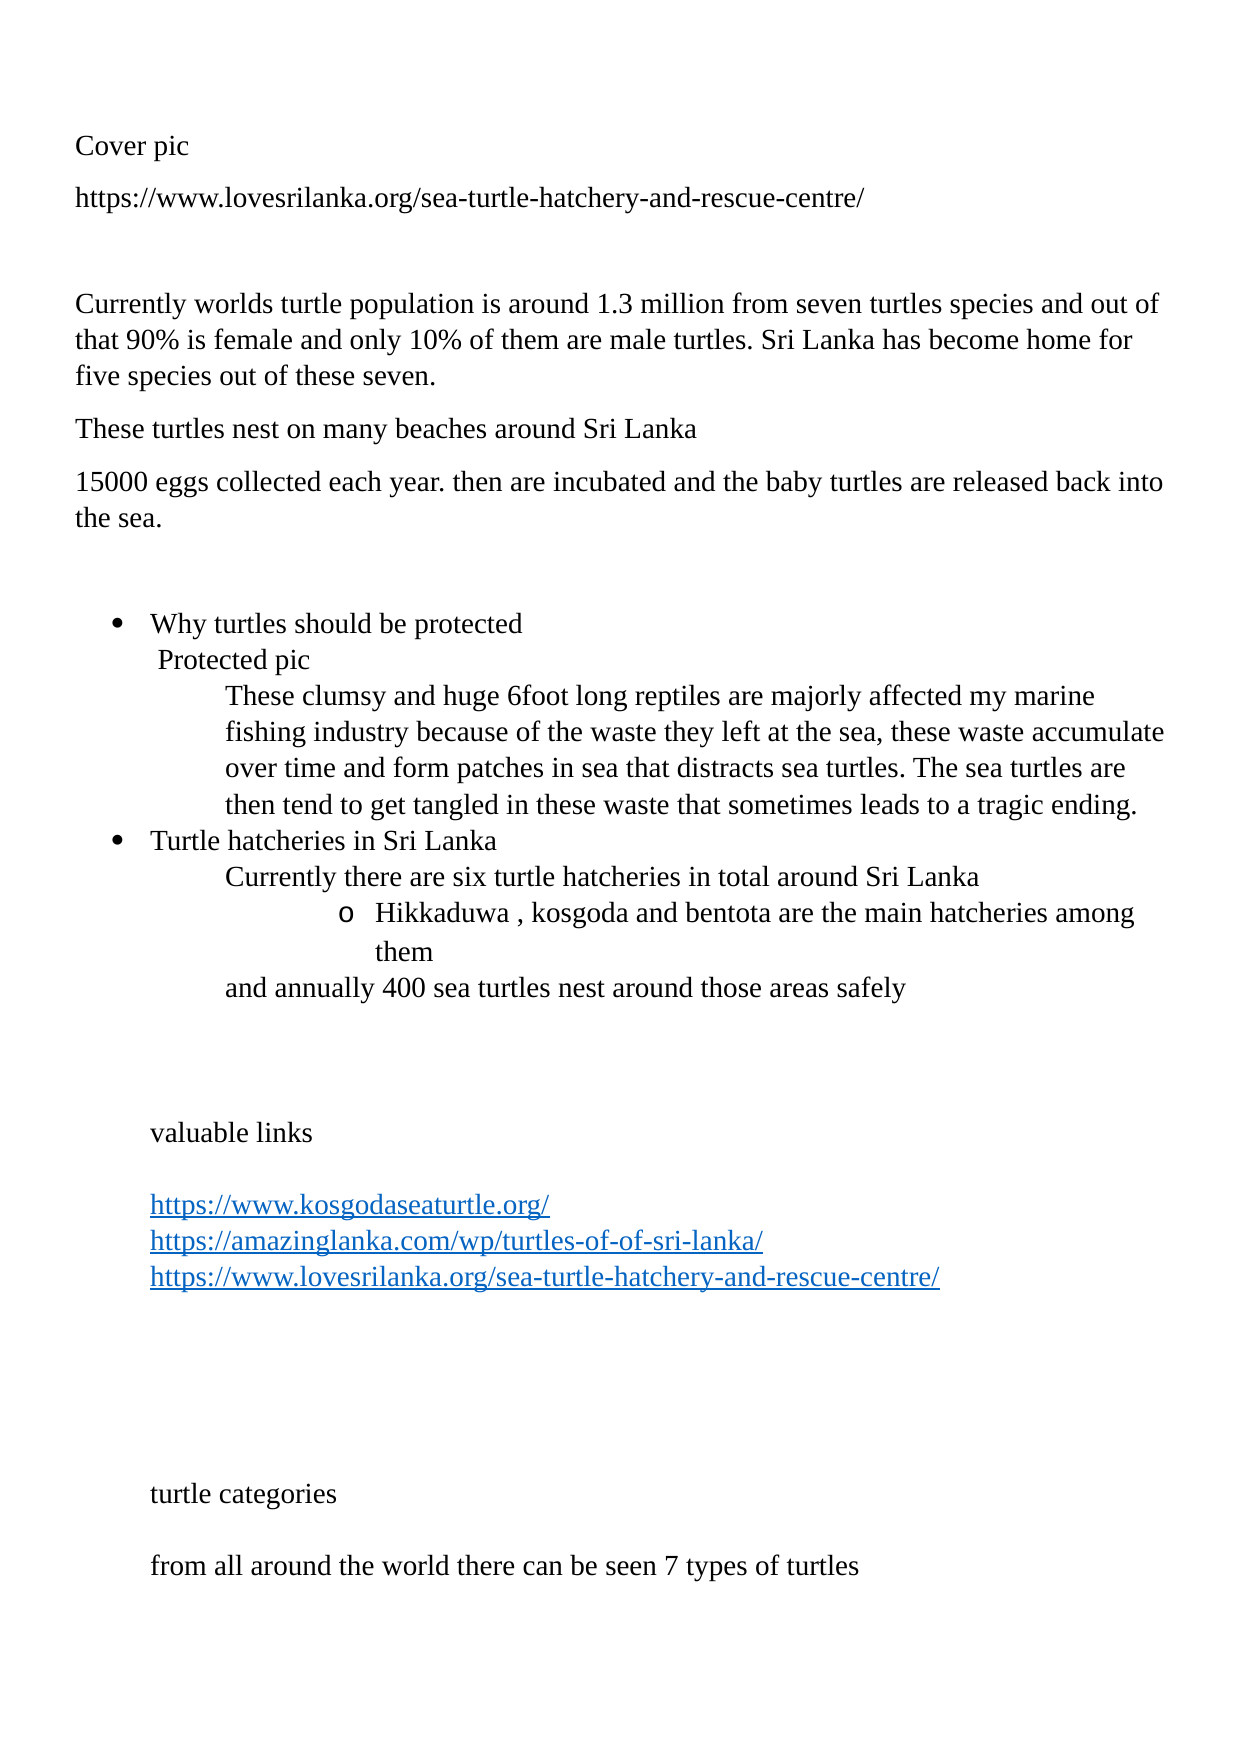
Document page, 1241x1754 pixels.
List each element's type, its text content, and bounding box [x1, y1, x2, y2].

list turtle categories [150, 1476, 1165, 1510]
list Currently there are six turtle hatcheries in total around Sri Lanka [225, 859, 1165, 893]
list These clumsy and huge 6foot long reptiles are majorly affected my marine fishing industry because of the waste they left at the sea, these waste accumulate over time and form patches in sea that distracts sea turtles. The sea turtles are then tend to get tangled in these waste that sometimes leads to a tragic ending. [225, 678, 1165, 820]
text https://www.lovesrilanka.org/sea-turtle-hatchery-and-rescue-centre/ [75, 181, 1165, 214]
list Why turtles should be protected [112, 606, 1165, 639]
list valuable links [150, 1115, 1165, 1148]
text 15000 eggs collected each year. then are incubated and the baby turtles are released back into the sea. [75, 464, 1165, 534]
text Currently worlds turtle population is around 1.3 million from seven turtles species and out of that 90% is female and only 10% of them are male turtles. Sri Lanka has become home for five species out of these seven. [75, 286, 1165, 392]
list Turtle hatcheries in Sri Lanka [112, 823, 1165, 857]
list and annually 400 sea turtles nest around those areas safely [225, 970, 1165, 1004]
list https://www.lovesrilanka.org/sea-turtle-hatchery-and-rescue-centre/ [150, 1259, 1165, 1293]
list Hikkaduwa , kosgoda and bentota are the main hatcheries among them [337, 895, 1165, 967]
list https://www.kosgodaseaturtle.org/ [150, 1187, 1165, 1221]
text Cover pic [75, 128, 1165, 161]
list from all around the world there can be seen 7 types of turtles [150, 1548, 1165, 1582]
list https://amazinglanka.com/wp/turtles-of-of-sri-lanka/ [150, 1223, 1165, 1257]
text These turtles nest on many beaches around Sri Lanka [75, 411, 1165, 445]
list Protected pic [150, 642, 1165, 676]
